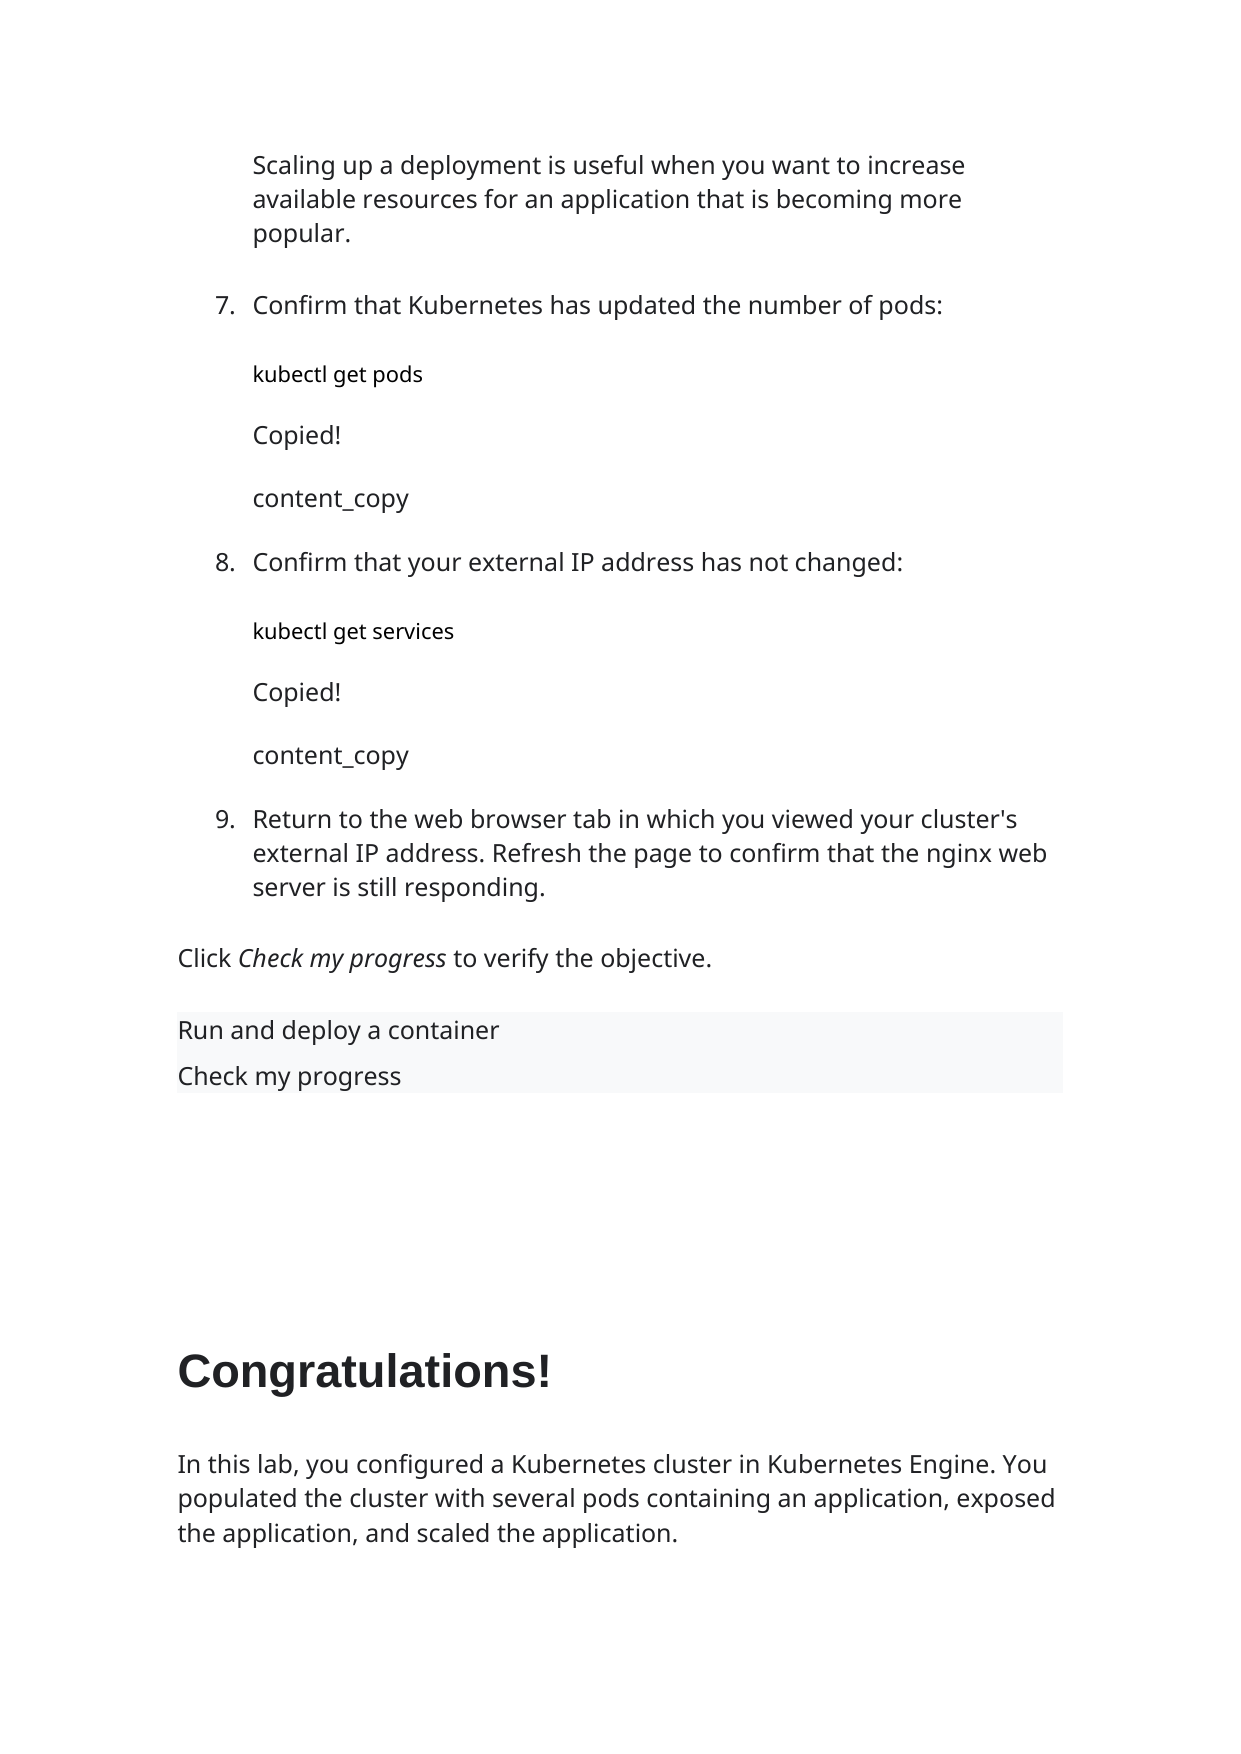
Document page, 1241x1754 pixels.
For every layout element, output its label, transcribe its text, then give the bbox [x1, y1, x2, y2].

list Return to the web browser tab in which you viewed your cluster's external IP address. Refresh the page to confirm that the nginx web server is still responding. [215, 801, 1063, 903]
list Confirm that your external IP address has not changed: [215, 544, 1063, 578]
text content_copy [252, 738, 1063, 772]
text In this lab, you configured a Kubernetes cluster in Kubernetes Engine. You populated the cluster with several pods containing an application, exposed the application, and scaled the application. [177, 1447, 1063, 1549]
text Congratulations! [177, 1343, 1063, 1397]
text Copied! [252, 418, 1063, 452]
text kubectl get pods [252, 359, 1063, 389]
text Run and deploy a container [177, 1012, 1063, 1047]
list Confirm that Kubernetes has updated the number of pods: [215, 287, 1063, 321]
text Check my progress [177, 1059, 1063, 1093]
text Copied! [252, 675, 1063, 709]
text content_copy [252, 481, 1063, 515]
text Click Check my progress to verify the objective. [177, 941, 1063, 975]
text Scaling up a deployment is useful when you want to increase available resources for an application that is becoming more popular. [252, 148, 1063, 250]
text kubectl get services [252, 616, 1063, 646]
